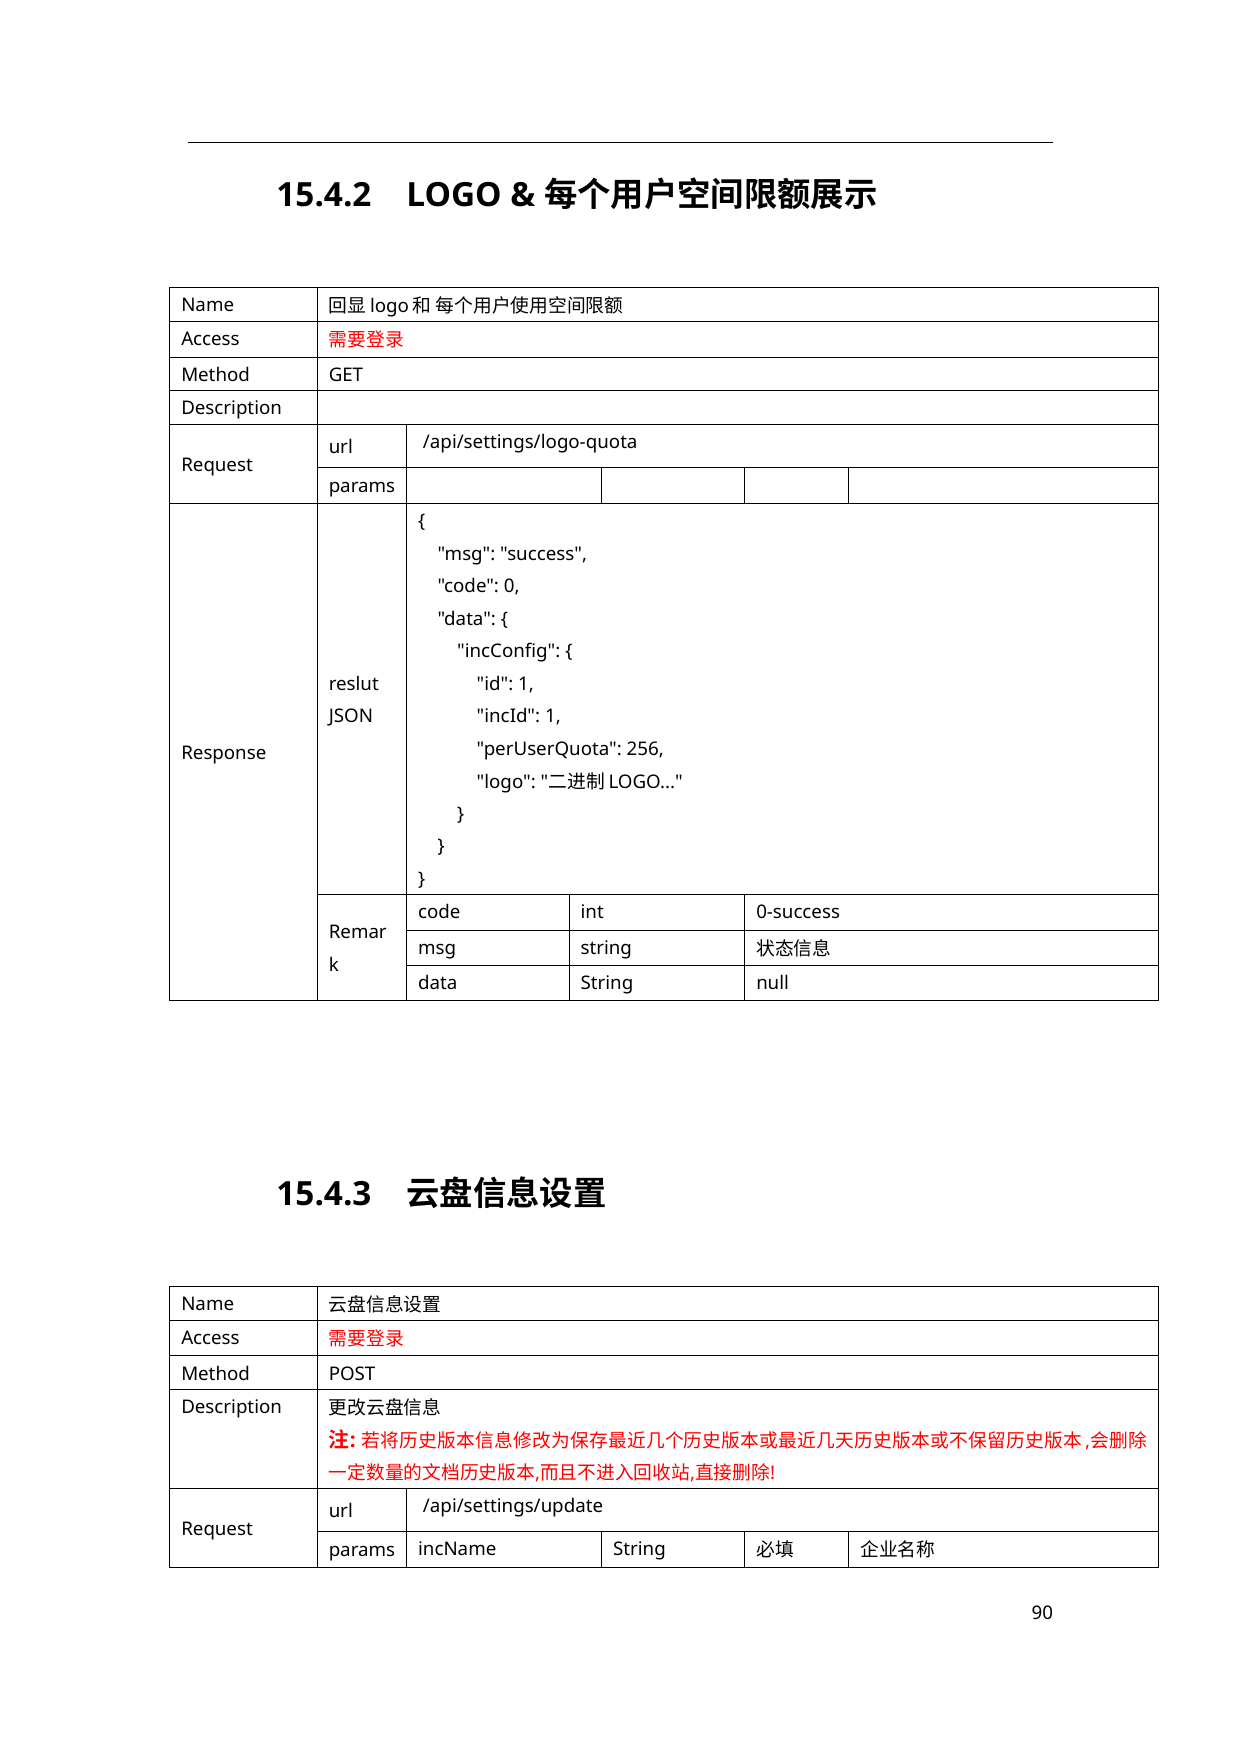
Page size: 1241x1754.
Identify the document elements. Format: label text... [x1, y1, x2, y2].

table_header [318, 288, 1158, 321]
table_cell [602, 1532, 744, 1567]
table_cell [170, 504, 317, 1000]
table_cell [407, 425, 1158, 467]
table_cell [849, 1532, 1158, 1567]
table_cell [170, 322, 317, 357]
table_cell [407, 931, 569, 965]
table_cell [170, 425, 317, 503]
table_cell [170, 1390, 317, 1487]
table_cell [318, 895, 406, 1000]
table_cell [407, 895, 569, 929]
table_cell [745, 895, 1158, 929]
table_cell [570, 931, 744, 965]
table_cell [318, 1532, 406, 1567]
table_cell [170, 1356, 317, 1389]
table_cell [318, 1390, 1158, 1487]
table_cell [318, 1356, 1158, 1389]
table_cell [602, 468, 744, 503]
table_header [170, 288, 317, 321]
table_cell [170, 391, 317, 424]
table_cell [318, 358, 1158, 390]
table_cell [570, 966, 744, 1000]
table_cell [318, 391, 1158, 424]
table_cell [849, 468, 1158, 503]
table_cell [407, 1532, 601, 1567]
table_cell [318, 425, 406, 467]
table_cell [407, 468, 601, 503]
subtitle 云盘信息设置 [276, 1158, 1053, 1223]
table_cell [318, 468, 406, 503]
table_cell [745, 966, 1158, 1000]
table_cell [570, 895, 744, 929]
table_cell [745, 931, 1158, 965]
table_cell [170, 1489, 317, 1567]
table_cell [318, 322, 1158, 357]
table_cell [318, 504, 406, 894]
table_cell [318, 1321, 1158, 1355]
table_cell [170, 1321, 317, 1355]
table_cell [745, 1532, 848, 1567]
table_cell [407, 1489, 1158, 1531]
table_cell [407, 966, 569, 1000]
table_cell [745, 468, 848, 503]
subtitle LOGO & 每个用户空间限额展示 [276, 160, 1053, 225]
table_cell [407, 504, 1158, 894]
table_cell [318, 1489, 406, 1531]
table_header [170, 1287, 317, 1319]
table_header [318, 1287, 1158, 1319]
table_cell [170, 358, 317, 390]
